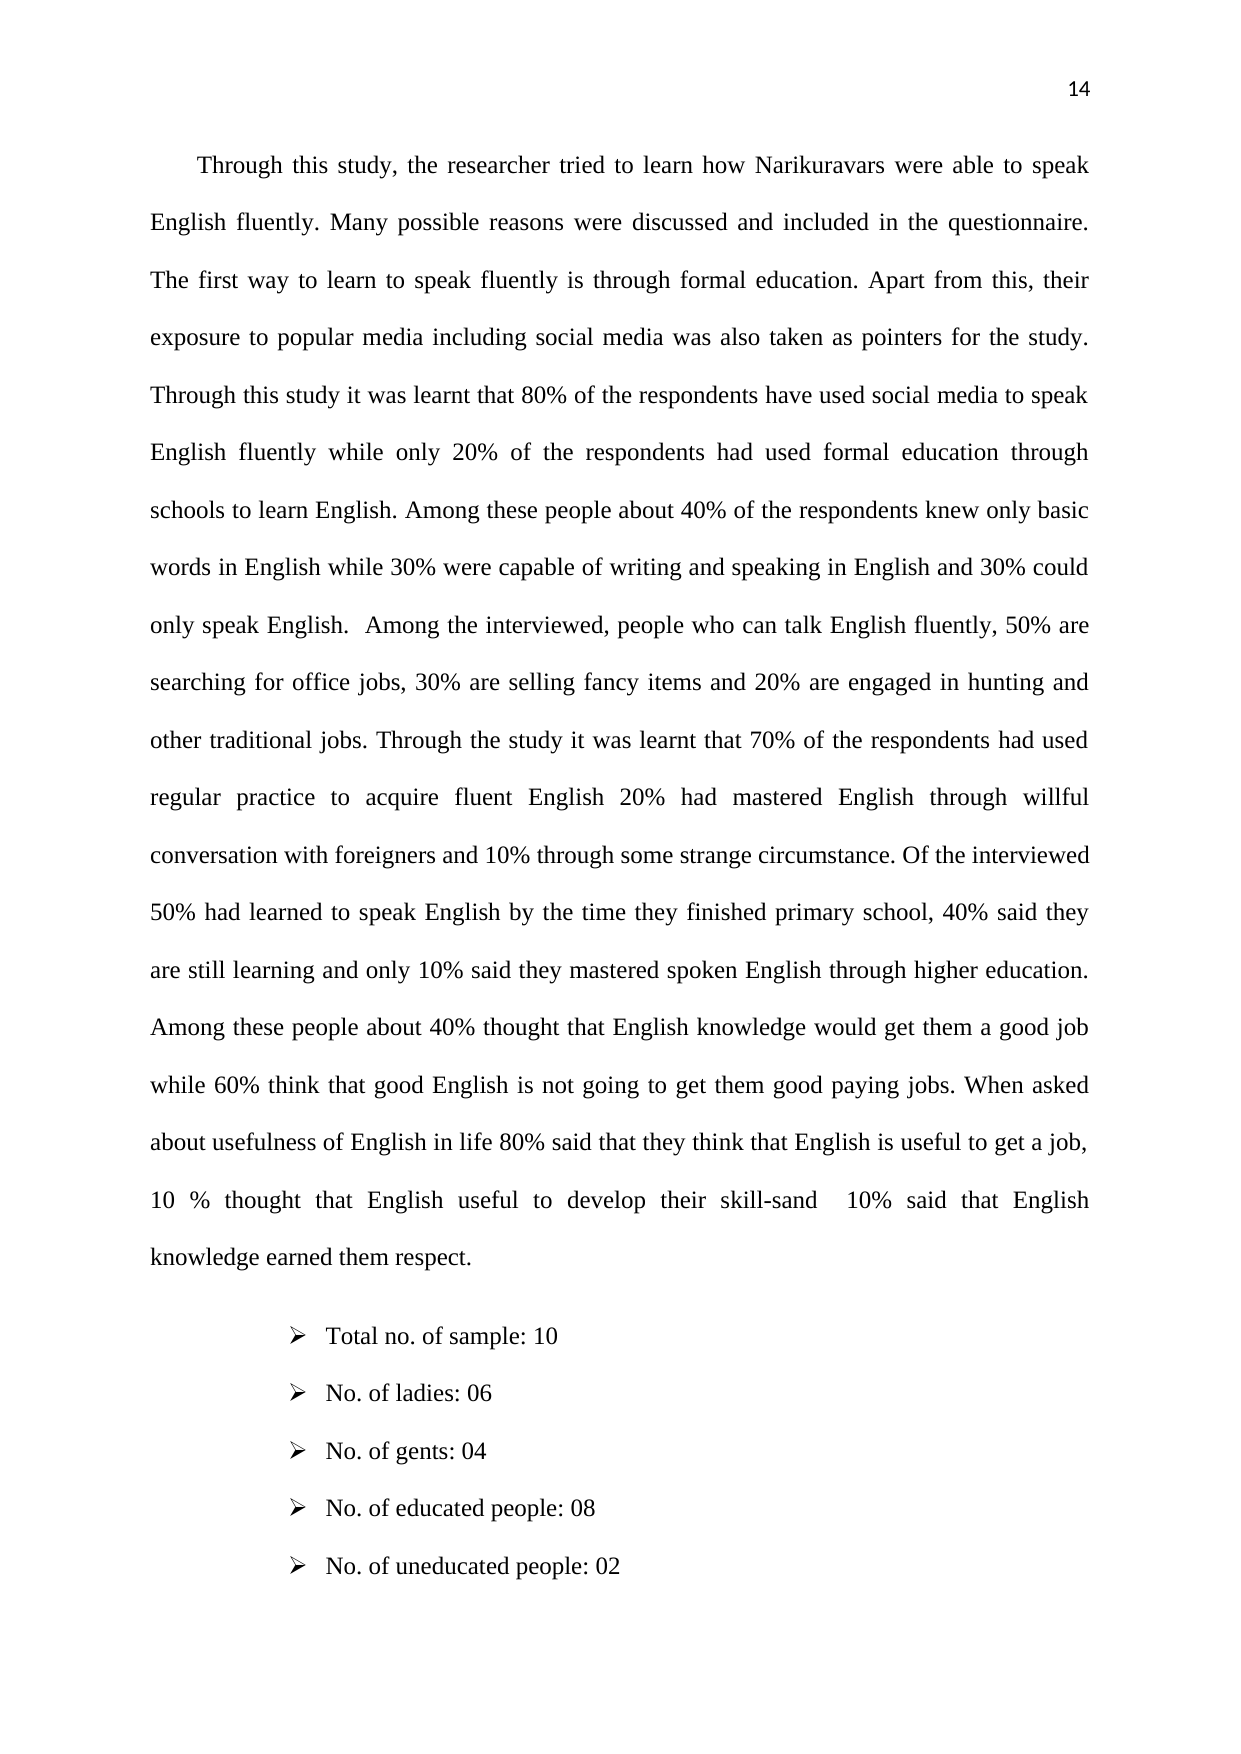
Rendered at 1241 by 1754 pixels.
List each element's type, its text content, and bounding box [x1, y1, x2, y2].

list No. of educated people: 08 [288, 1493, 1090, 1522]
text Through this study, the researcher tried to learn how Narikuravars were able to speak English fluently. Many possible reasons were discussed and included in the questionnaire. The first way to learn to speak fluently is through formal education. Apart from this, their exposure to popular media including social media was also taken as pointers for the study. Through this study it was learnt that 80% of the respondents have used social media to speak English fluently while only 20% of the respondents had used formal education through schools to learn English. Among these people about 40% of the respondents knew only basic words in English while 30% were capable of writing and speaking in English and 30% could only speak English. Among the interviewed, people who can talk English fluently, 50% are searching for office jobs, 30% are selling fancy items and 20% are engaged in hunting and other traditional jobs. Through the study it was learnt that 70% of the respondents had used regular practice to acquire fluent English 20% had mastered English through willful conversation with foreigners and 10% through some strange circumstance. Of the interviewed 50% had learned to speak English by the time they finished primary school, 40% said they are still learning and only 10% said they mastered spoken English through higher education. Among these people about 40% thought that English knowledge would get them a good job while 60% think that good English is not going to get them good paying jobs. When asked about usefulness of English in life 80% said that they think that English is useful to get a job, 10 % thought that English useful to develop their skill-sand 10% said that English knowledge earned them respect. [150, 150, 1090, 1271]
list Total no. of sample: 10 [288, 1321, 1090, 1349]
list No. of ladies: 06 [288, 1378, 1090, 1407]
list No. of gents: 04 [288, 1436, 1090, 1464]
list No. of uneducated people: 02 [288, 1551, 1090, 1579]
